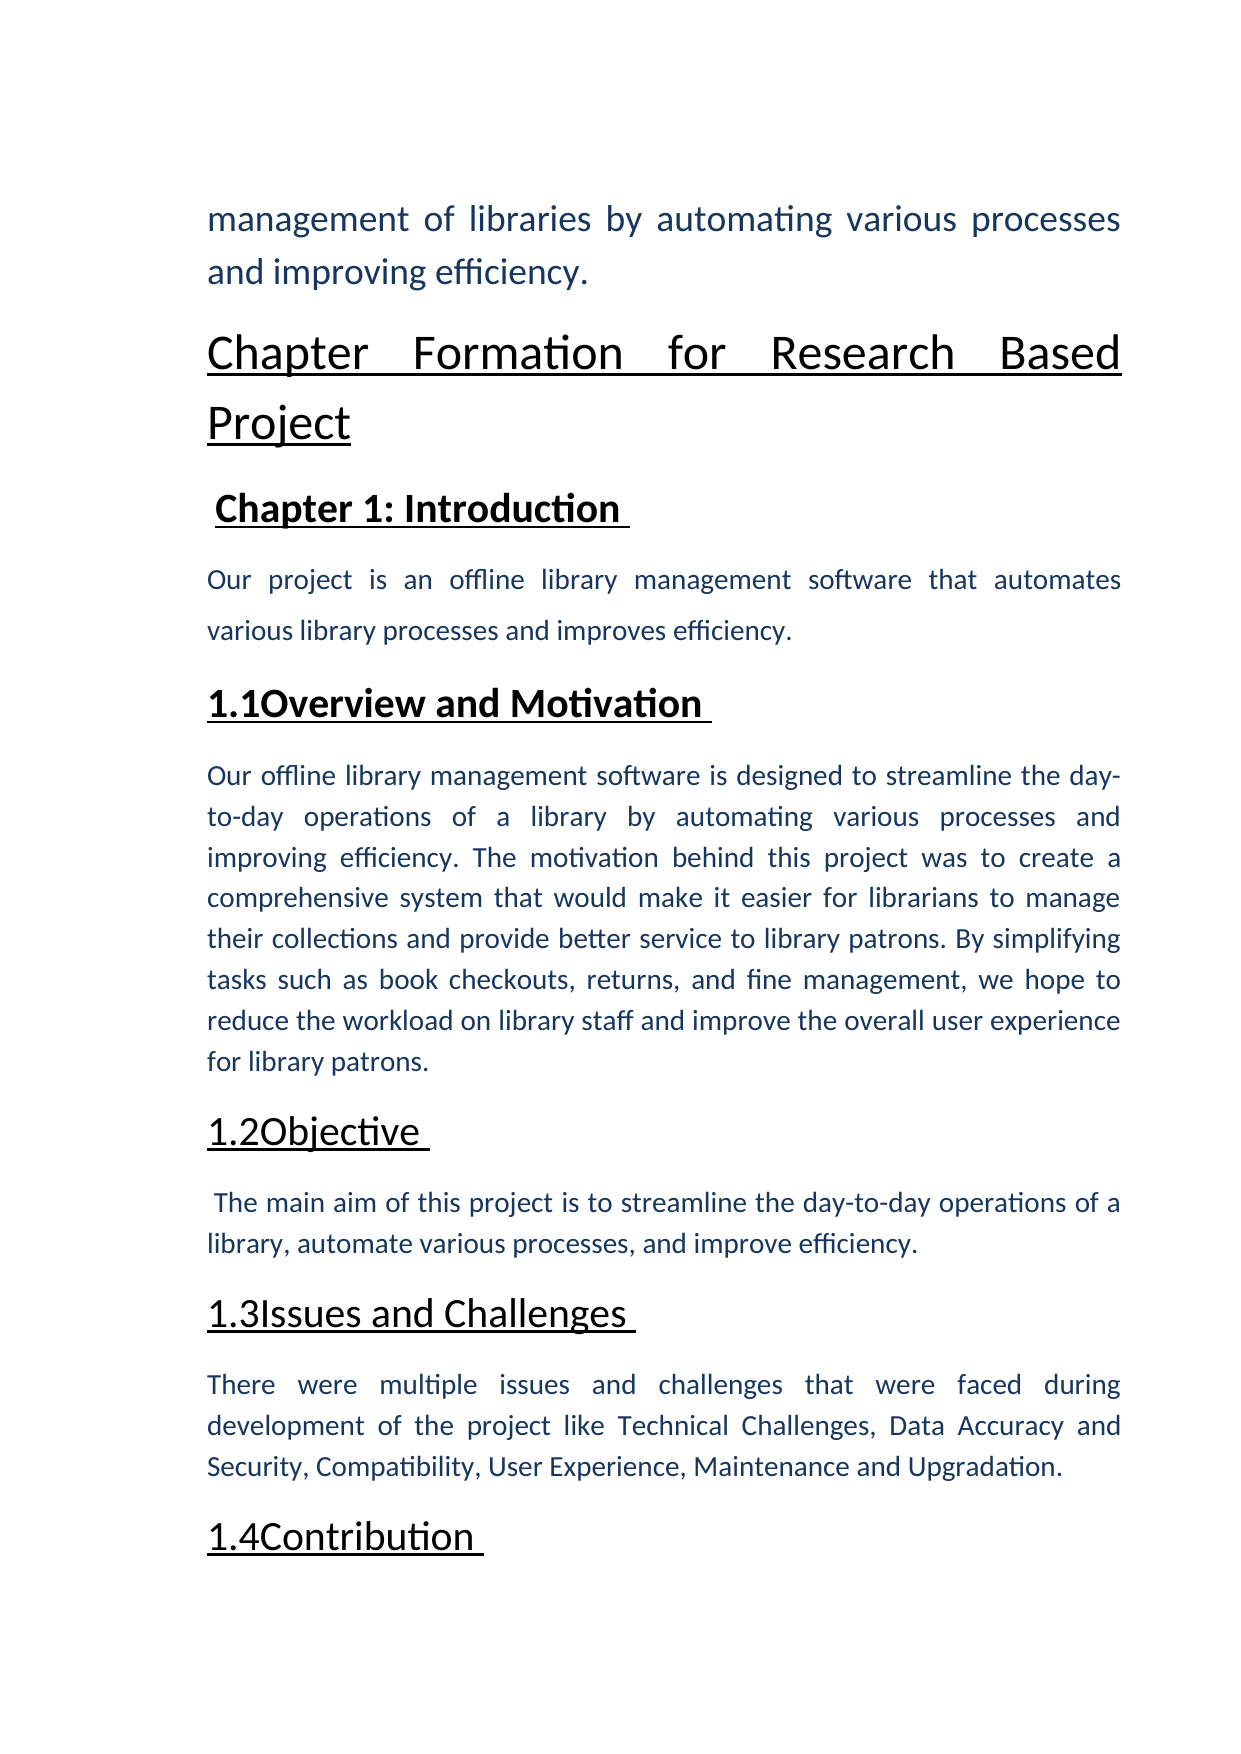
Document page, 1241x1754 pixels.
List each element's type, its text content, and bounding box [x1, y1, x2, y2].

text Chapter 1: Introduction [207, 482, 1122, 533]
text Chapter Formation for Research Based Project [207, 321, 1122, 373]
text The main aim of this project is to streamline the day-to-day operations of a library, automate various processes, and improve efficiency. [207, 1184, 1122, 1261]
text 1.2Objective [207, 1105, 1122, 1156]
text Our offline library management software is designed to streamline the day-to-day operations of a library by automating various processes and improving efficiency. The motivation behind this project was to create a comprehensive system that would make it easier for librarians to manage their collections and provide better service to library patrons. By simplifying tasks such as book checkouts, returns, and fine management, we hope to reduce the workload on library staff and improve the overall user experience for library patrons. [207, 757, 1122, 1079]
text 1.1Overview and Motivation [207, 677, 1122, 728]
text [207, 195, 1122, 293]
text Our project is an offline library management software that automates various library processes and improves efficiency. [207, 561, 1122, 650]
text Chapter Formation for Research Based Project [207, 376, 1122, 452]
text 1.4Contribution [207, 1510, 1122, 1561]
text There were multiple issues and challenges that were faced during development of the project like Technical Challenges, Data Accuracy and Security, Compatibility, User Experience, Maintenance and Upgradation. [207, 1366, 1122, 1484]
text 1.3Issues and Challenges [207, 1287, 1122, 1338]
